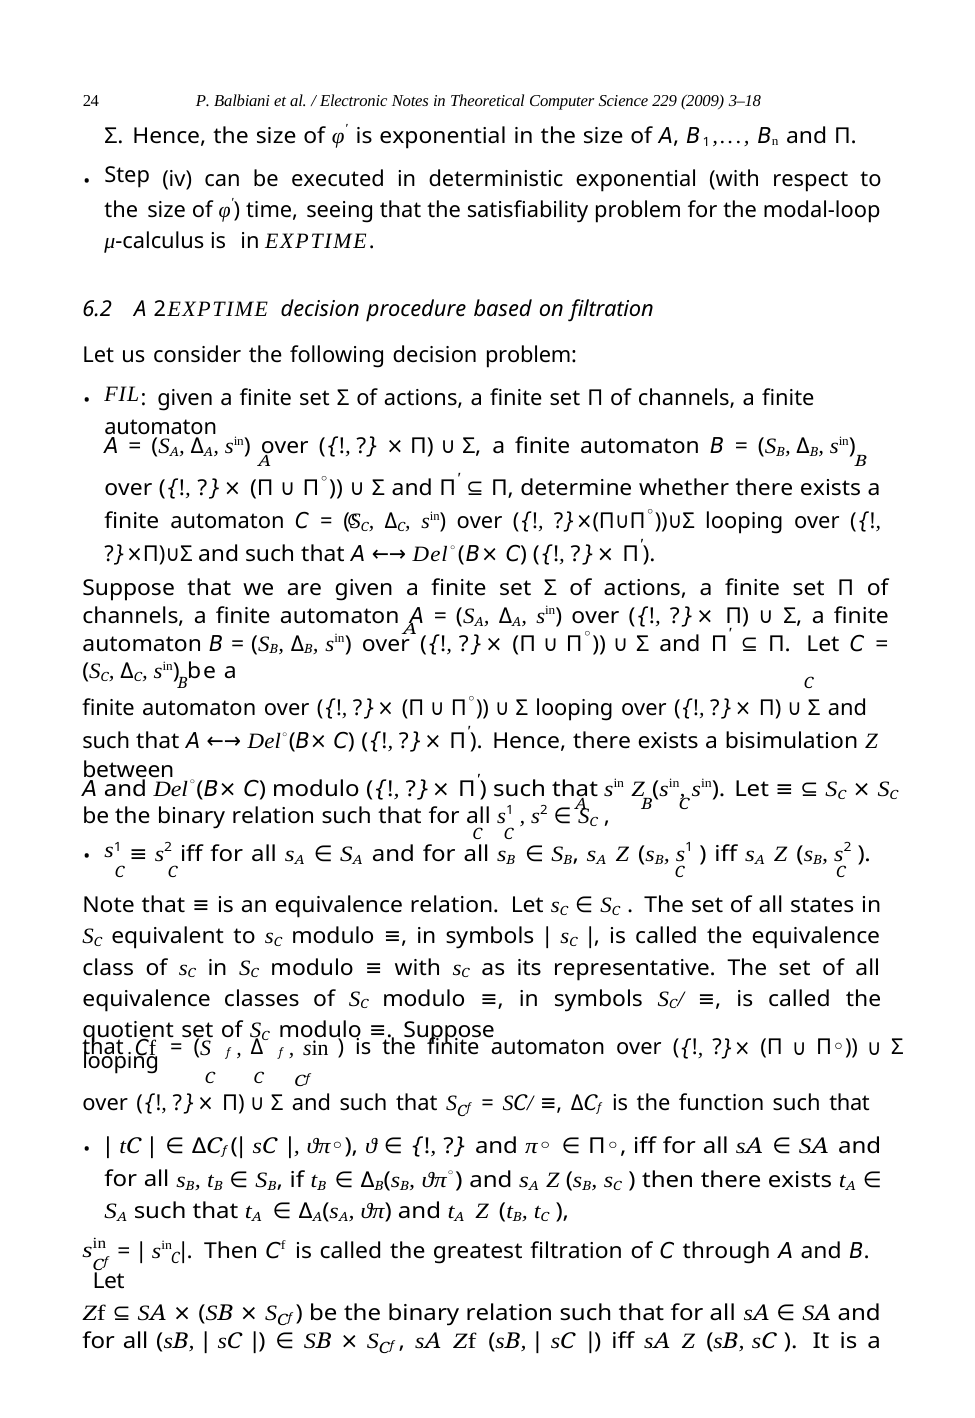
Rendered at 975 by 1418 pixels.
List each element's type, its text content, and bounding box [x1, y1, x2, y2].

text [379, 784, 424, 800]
text C C Cf [204, 1072, 904, 1086]
text over ({!, ?}× Π) ∪ Σ and such that SCf = SC/ ≡, ΔCf is the function such that [82, 1087, 904, 1121]
text C C [82, 827, 904, 843]
text A = (SA, ΔA, sin) over ({!, ?} × Π) ∪ Σ, a finite automaton B = (SB, ΔB, sin) [368, 442, 904, 457]
text C C C C [114, 865, 904, 881]
text Suppose that we are given a finite set Σ of actions, a finite set Π of channels, a finite automaton A = (SA, ΔA, sin) over ({!, ?}× Π) ∪ Σ, a finite automaton B = (SB, ΔB, sin) over ({!, ?}× (Π ∪ Π◦)) ∪ Σ and Π' ⊆ Π. Let C = (SC, ΔC, sin) be a [82, 573, 889, 684]
list FIL: given a finite set Σ of actions, a finite set Π of channels, a finite automaton [83, 381, 904, 441]
text A and Del◦(B× C) modulo ({!, ?}× Π') such that sin Z (sin, sin). Let ≡ ⊆ SC × SC [420, 784, 904, 800]
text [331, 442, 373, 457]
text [82, 1297, 881, 1358]
text over ({!, ?}× (Π ∪ Π◦)) ∪ Σ and Π' ⊆ Π, determine whether there exists a finite automaton C = (SC, ΔC, sin) over ({!, ?}×(Π∪Π◦))∪Σ looping over ({!, ?}×Π)∪Σ and such that A ←→ Del◦(B× C) ({!, ?}× Π'). [104, 469, 881, 568]
list A 2EXPTIME decision procedure based on ﬁltration [82, 293, 904, 322]
text finite automaton over ({!, ?}× (Π ∪ Π◦)) ∪ Σ looping over ({!, ?}× Π) ∪ Σ and such that A ←→ Del◦(B× C) ({!, ?}× Π'). Hence, there exists a bisimulation Z between [82, 689, 904, 784]
text Σ. Hence, the size of φ' is exponential in the size of A, B1,..., Bn and Π. [104, 120, 904, 150]
text be the binary relation such that for all s1 , s2 ∈ SC , [218, 812, 904, 827]
list | tC | ∈ ΔCf (| sC |, ϑπ◦), ϑ ∈ {!, ?} and π◦ ∈ Π◦, iff for all sA ∈ SA and for all sB, tB ∈ SB, if tB ∈ ΔB(sB, ϑπ◦) and sA Z (sB, sC ) then there exists tA ∈ SA such that tA ∈ ΔA(sA, ϑπ) and tA Z (tB, tC ), [83, 1130, 881, 1225]
text Note that ≡ is an equivalence relation. Let sC ∈ SC . The set of all states in SC equivalent to sC modulo ≡, in symbols | sC |, is called the equivalence class of sC in SC modulo ≡ with sC as its representative. The set of all equivalence classes of SC modulo ≡, in symbols SC/ ≡, is called the quotient set of SC modulo ≡. Suppose [82, 889, 881, 1044]
list s1 ≡ s2 iff for all sA ∈ SA and for all sB ∈ SB, sA Z (sB, s1 ) iff sA Z (sB, s2 ). [83, 847, 904, 865]
text in = | sin |. Then Cf is called the greatest filtration of C through A and B. Let [92, 1234, 904, 1294]
text that Cf = (S f , Δ f , sin ) is the finite automaton over ({!, ?}× (Π ∪ Π◦)) ∪ Σ looping [82, 1045, 904, 1072]
list Step (iv) can be executed in deterministic exponential (with respect to the size of φ') time, seeing that the satisfiability problem for the modal-loop μ-calculus is in EXPTIME. [83, 159, 881, 255]
text Let us consider the following decision problem: [82, 339, 904, 369]
